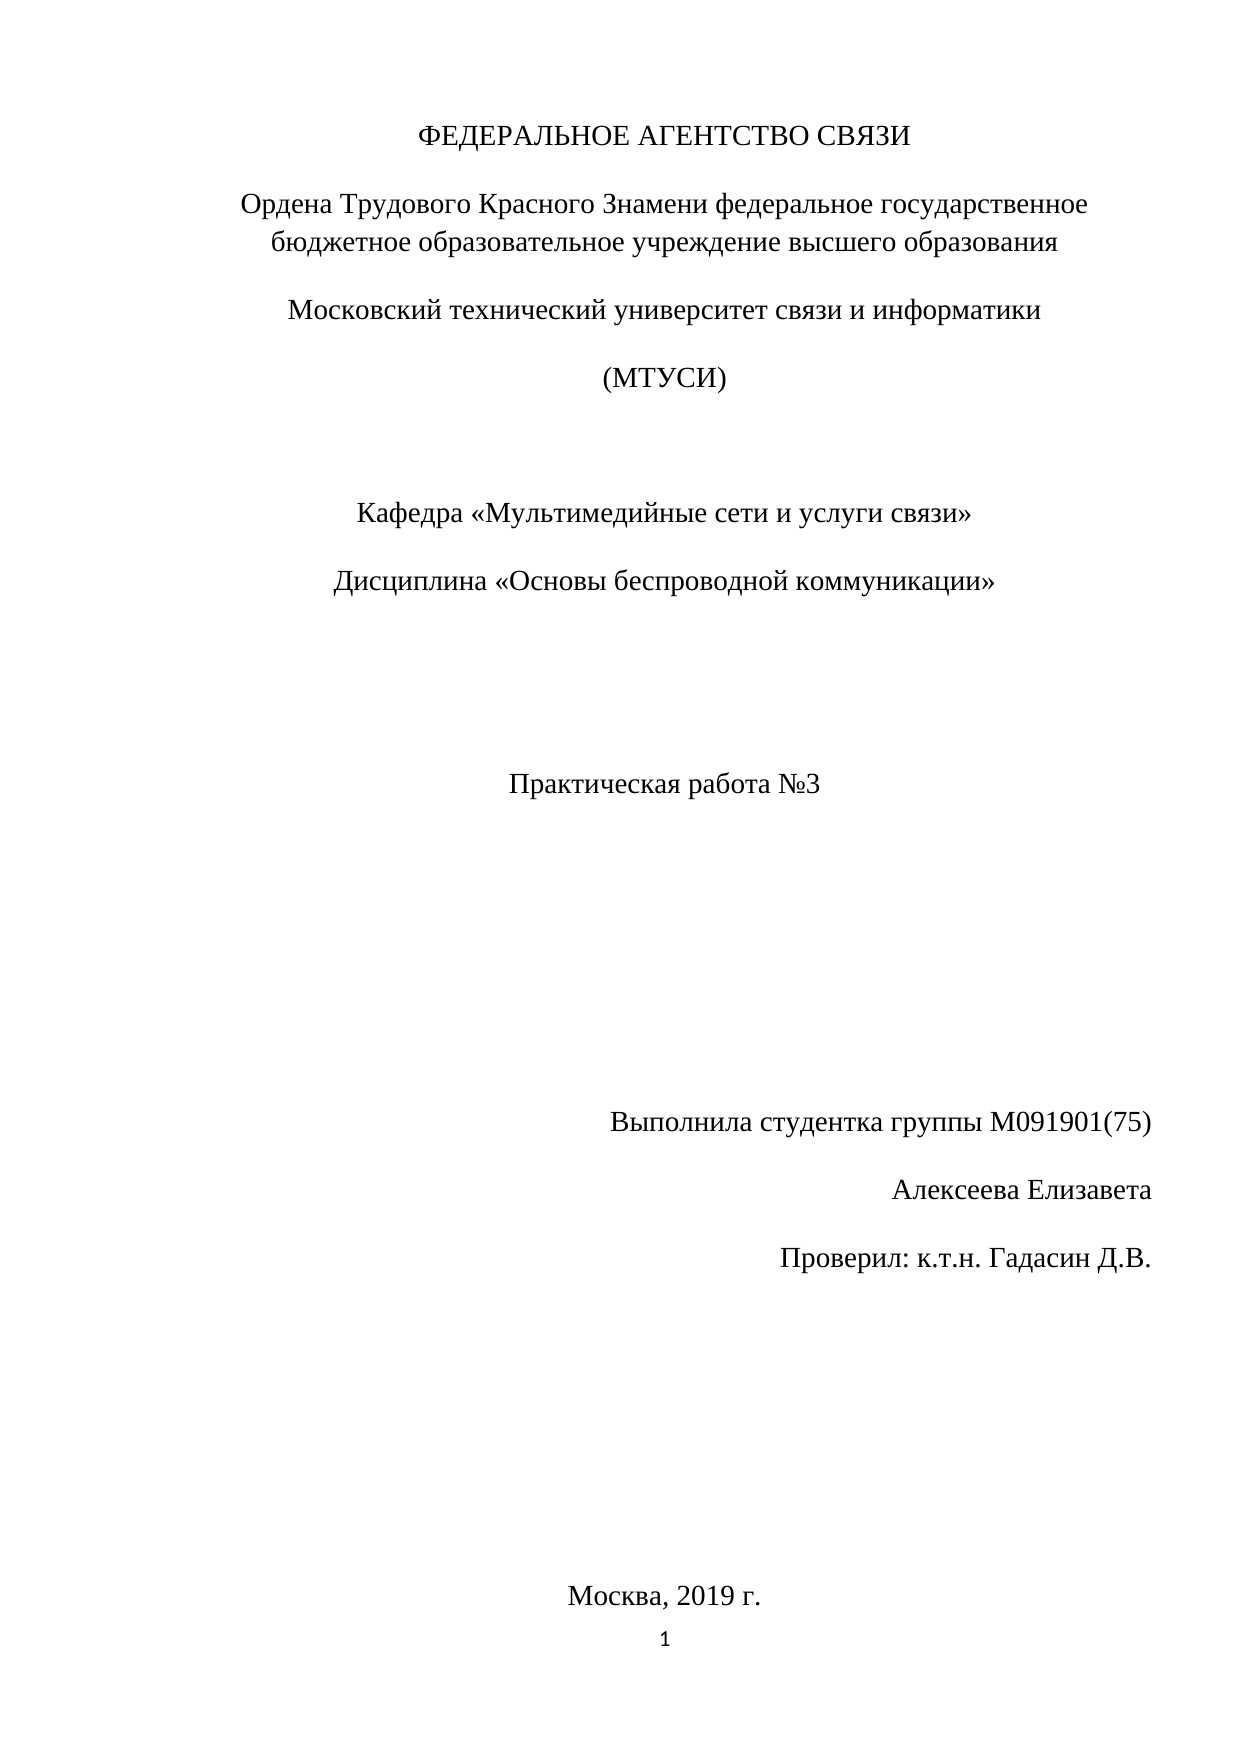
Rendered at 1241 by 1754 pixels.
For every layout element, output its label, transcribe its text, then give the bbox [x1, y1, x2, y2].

text ФЕДЕРАЛЬНОЕ АГЕНТСТВО СВЯЗИ [177, 118, 1152, 152]
text Ордена Трудового Красного Знамени федеральное государственное бюджетное образовательное учреждение высшего образования [177, 186, 1152, 258]
text Кафедра «Мультимедийные сети и услуги связи» [177, 495, 1152, 529]
text Москва, 2019 г. [177, 1578, 1152, 1612]
text Практическая работа №3 [177, 766, 1152, 799]
text Московский технический университет связи и информатики [177, 292, 1152, 326]
text Выполнила студентка группы М091901(75) [177, 1104, 1152, 1138]
text Дисциплина «Основы беспроводной коммуникации» [177, 563, 1152, 596]
text (МТУСИ) [177, 360, 1152, 393]
text Проверил: к.т.н. Гадасин Д.В. [177, 1240, 1152, 1273]
text Алексеева Елизавета [177, 1172, 1152, 1206]
